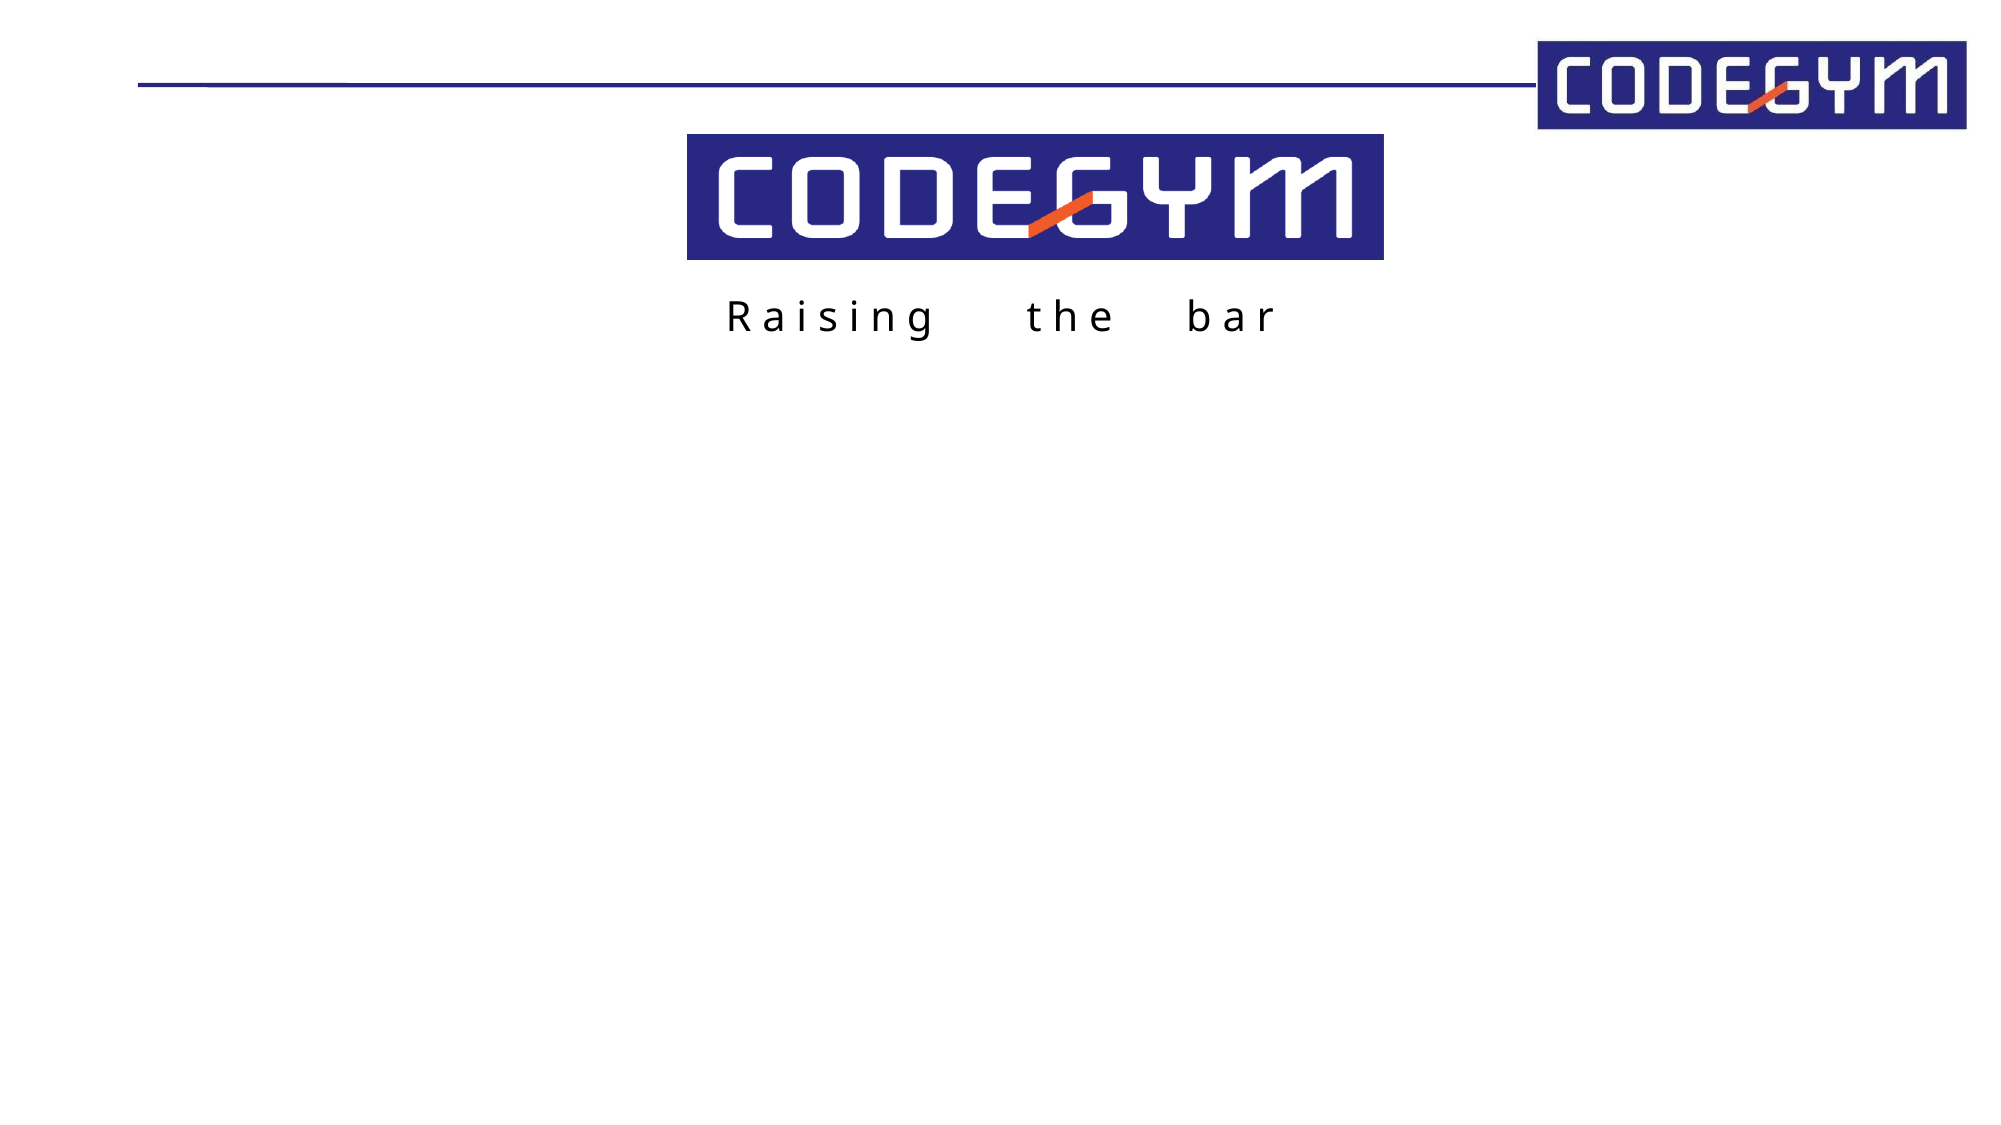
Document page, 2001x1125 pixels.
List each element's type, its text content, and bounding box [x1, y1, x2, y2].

picture [687, 134, 1384, 260]
text R a i s i n g t h e b a r [151, 287, 1950, 343]
picture [1535, 37, 1969, 132]
